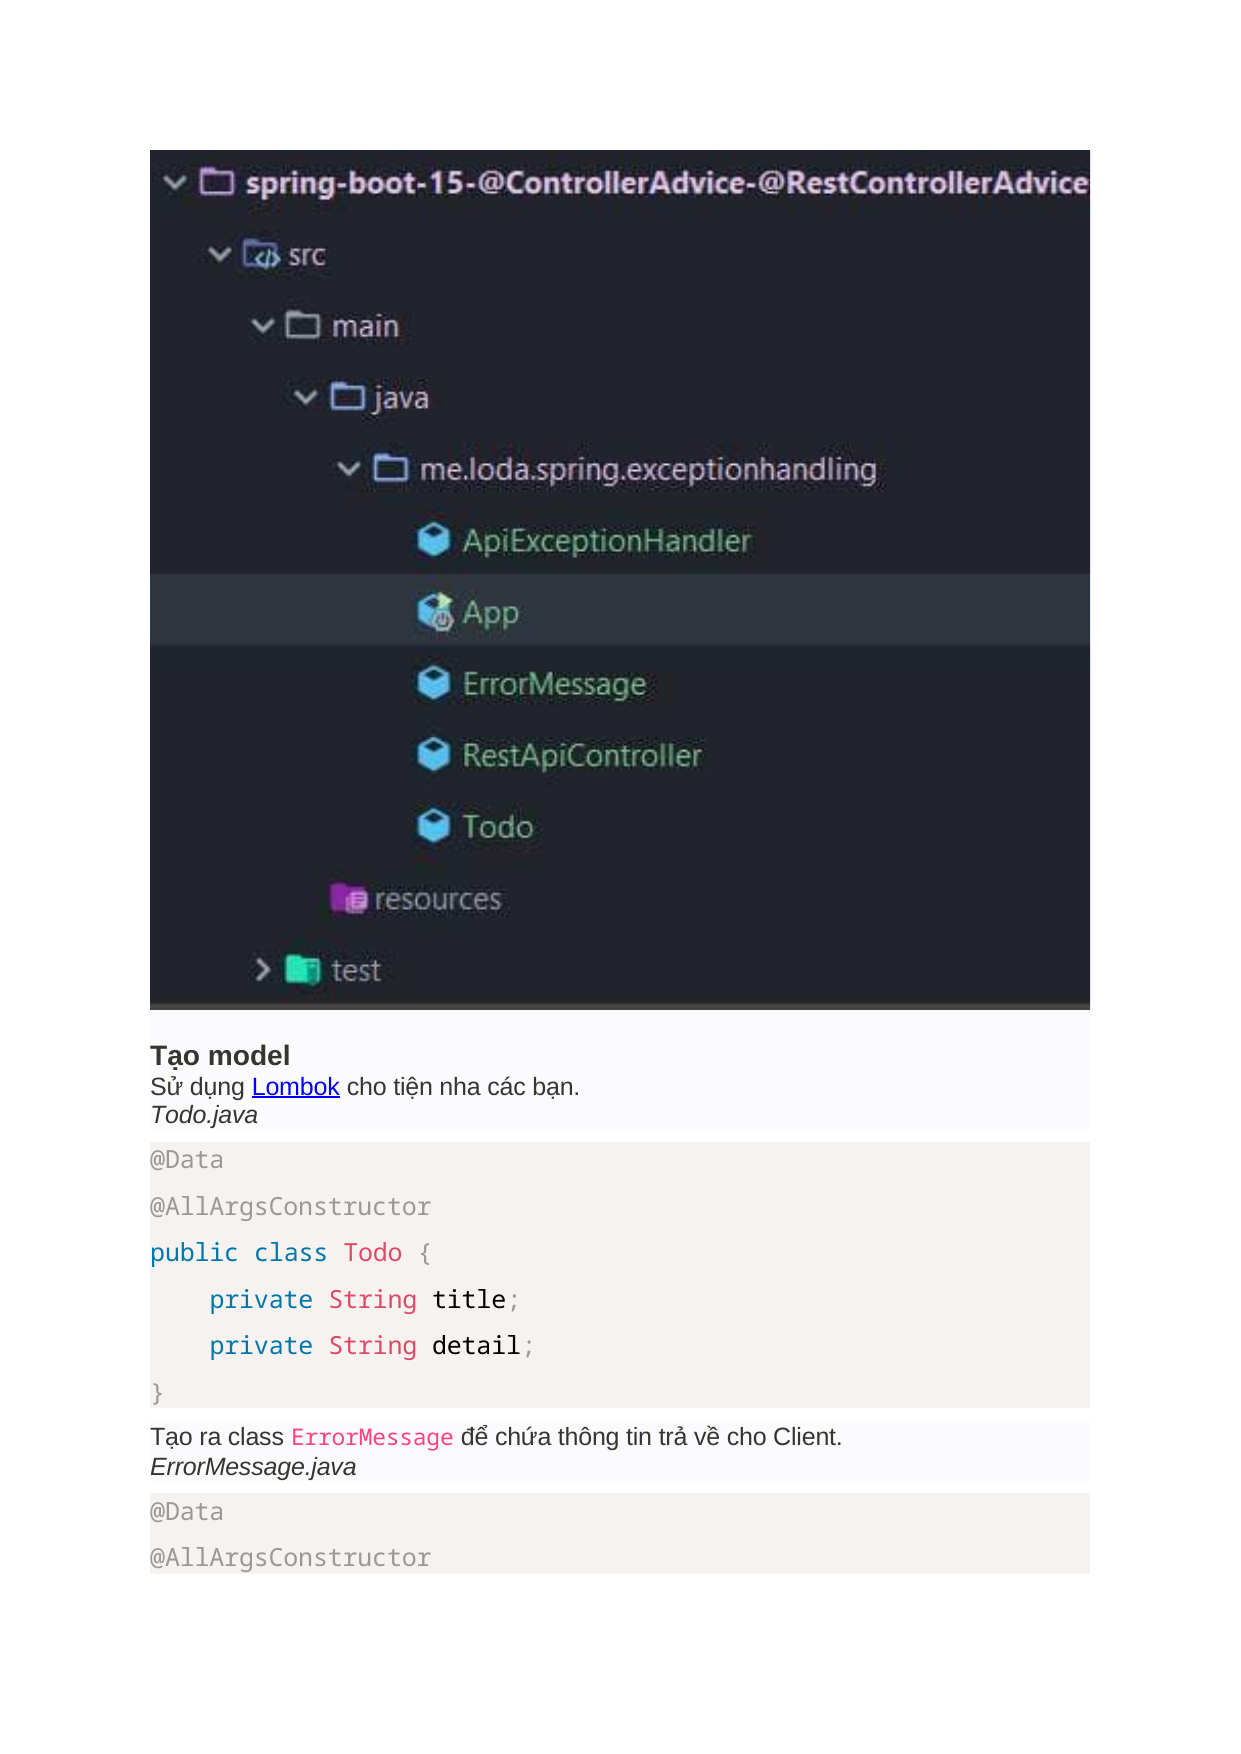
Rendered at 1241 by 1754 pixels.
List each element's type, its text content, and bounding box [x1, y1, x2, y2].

text private String title; [150, 1281, 1090, 1315]
text @AllArgsConstructor [150, 1540, 1090, 1574]
text Tạo ra class ErrorMessage để chứa thông tin trả về cho Client. [150, 1421, 1090, 1452]
text private String detail; [150, 1328, 1090, 1362]
text @Data [150, 1493, 1090, 1527]
text public class Todo { [150, 1235, 1090, 1269]
text Sử dụng Lombok cho tiện nha các bạn. [150, 1072, 1090, 1100]
text } [150, 1374, 1090, 1408]
picture [150, 150, 1091, 1010]
text Todo.java [150, 1100, 1090, 1129]
text Tạo model [150, 1039, 1090, 1072]
text ErrorMessage.java [150, 1452, 1090, 1481]
text @AllArgsConstructor [150, 1188, 1090, 1222]
text @Data [150, 1142, 1090, 1176]
